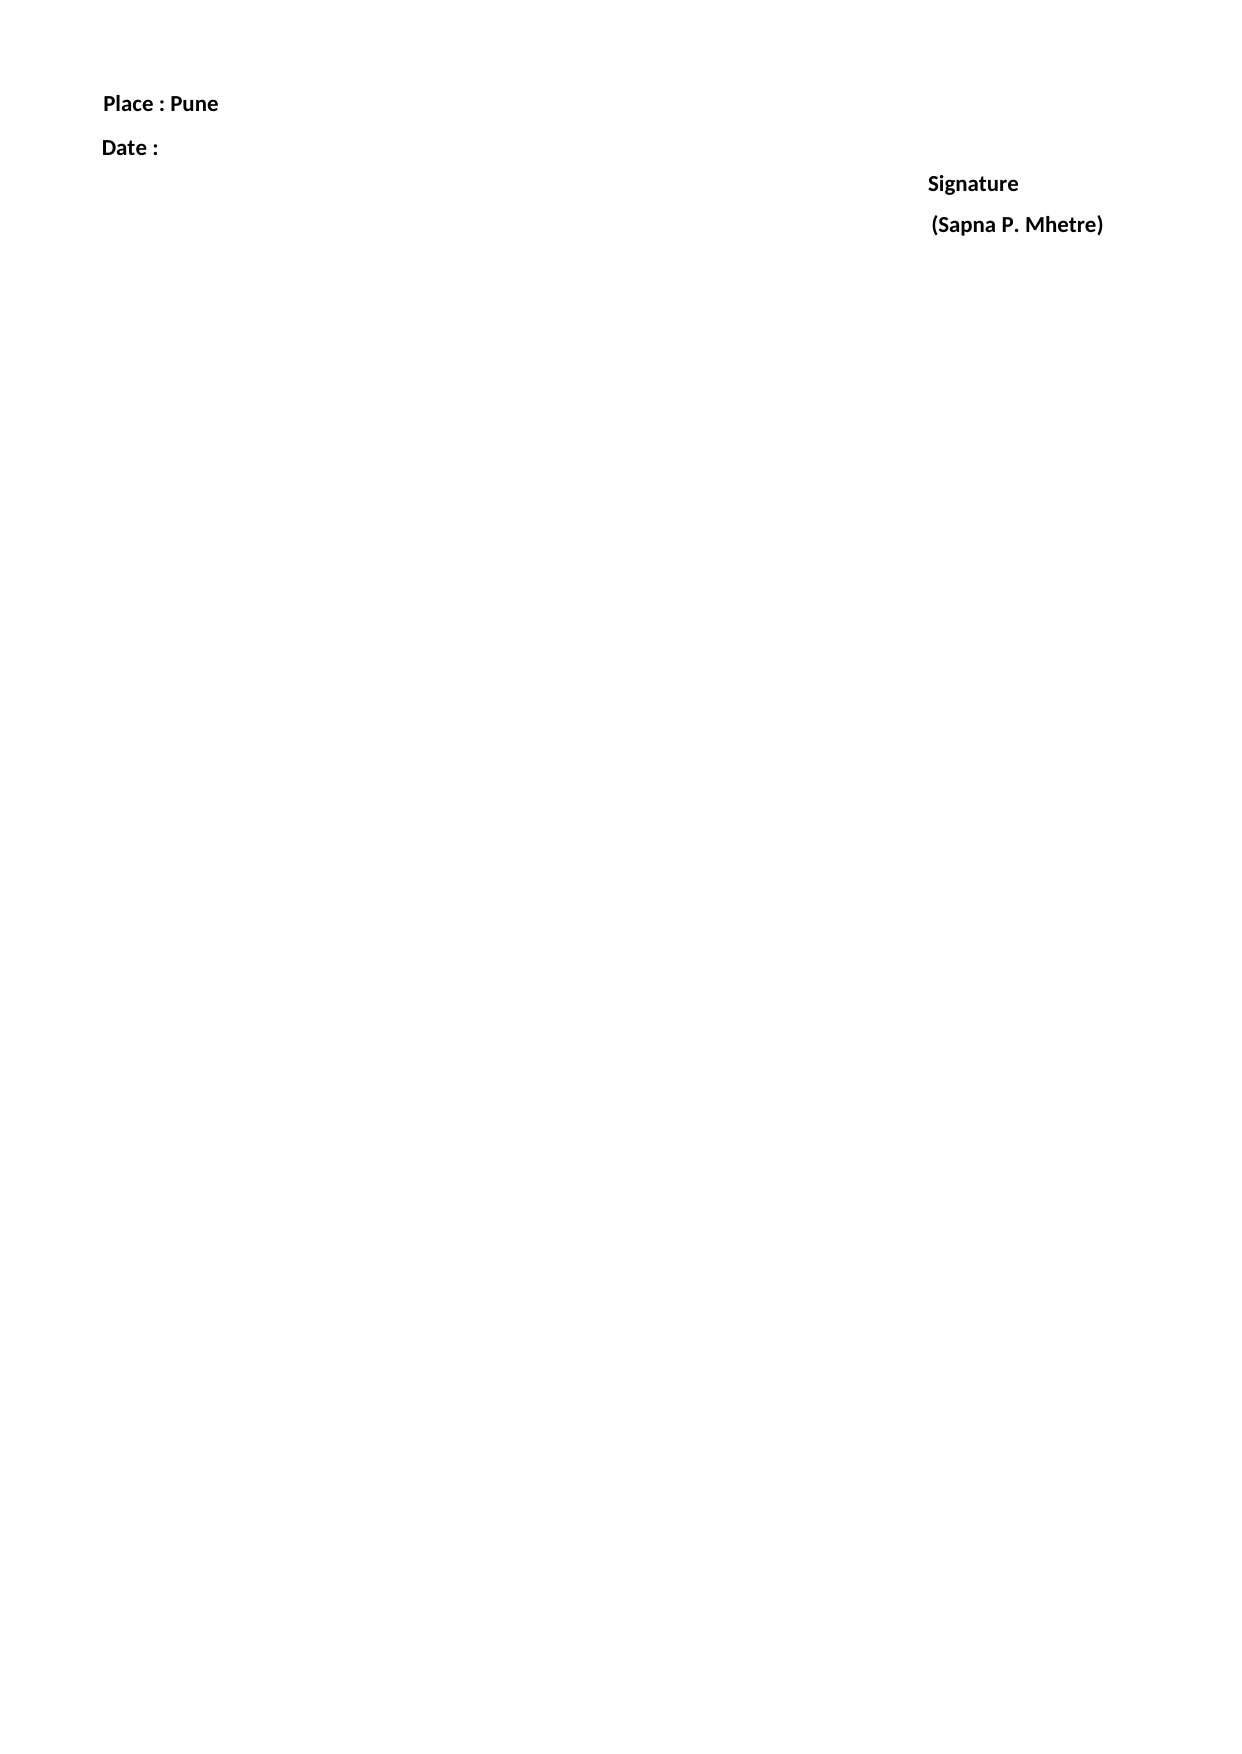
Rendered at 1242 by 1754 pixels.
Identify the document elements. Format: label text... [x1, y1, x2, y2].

subtitle (Sapna P. Mhetre) [931, 211, 1169, 239]
text Signature [928, 177, 1169, 195]
subtitle Place : Pune Date : [102, 89, 219, 161]
